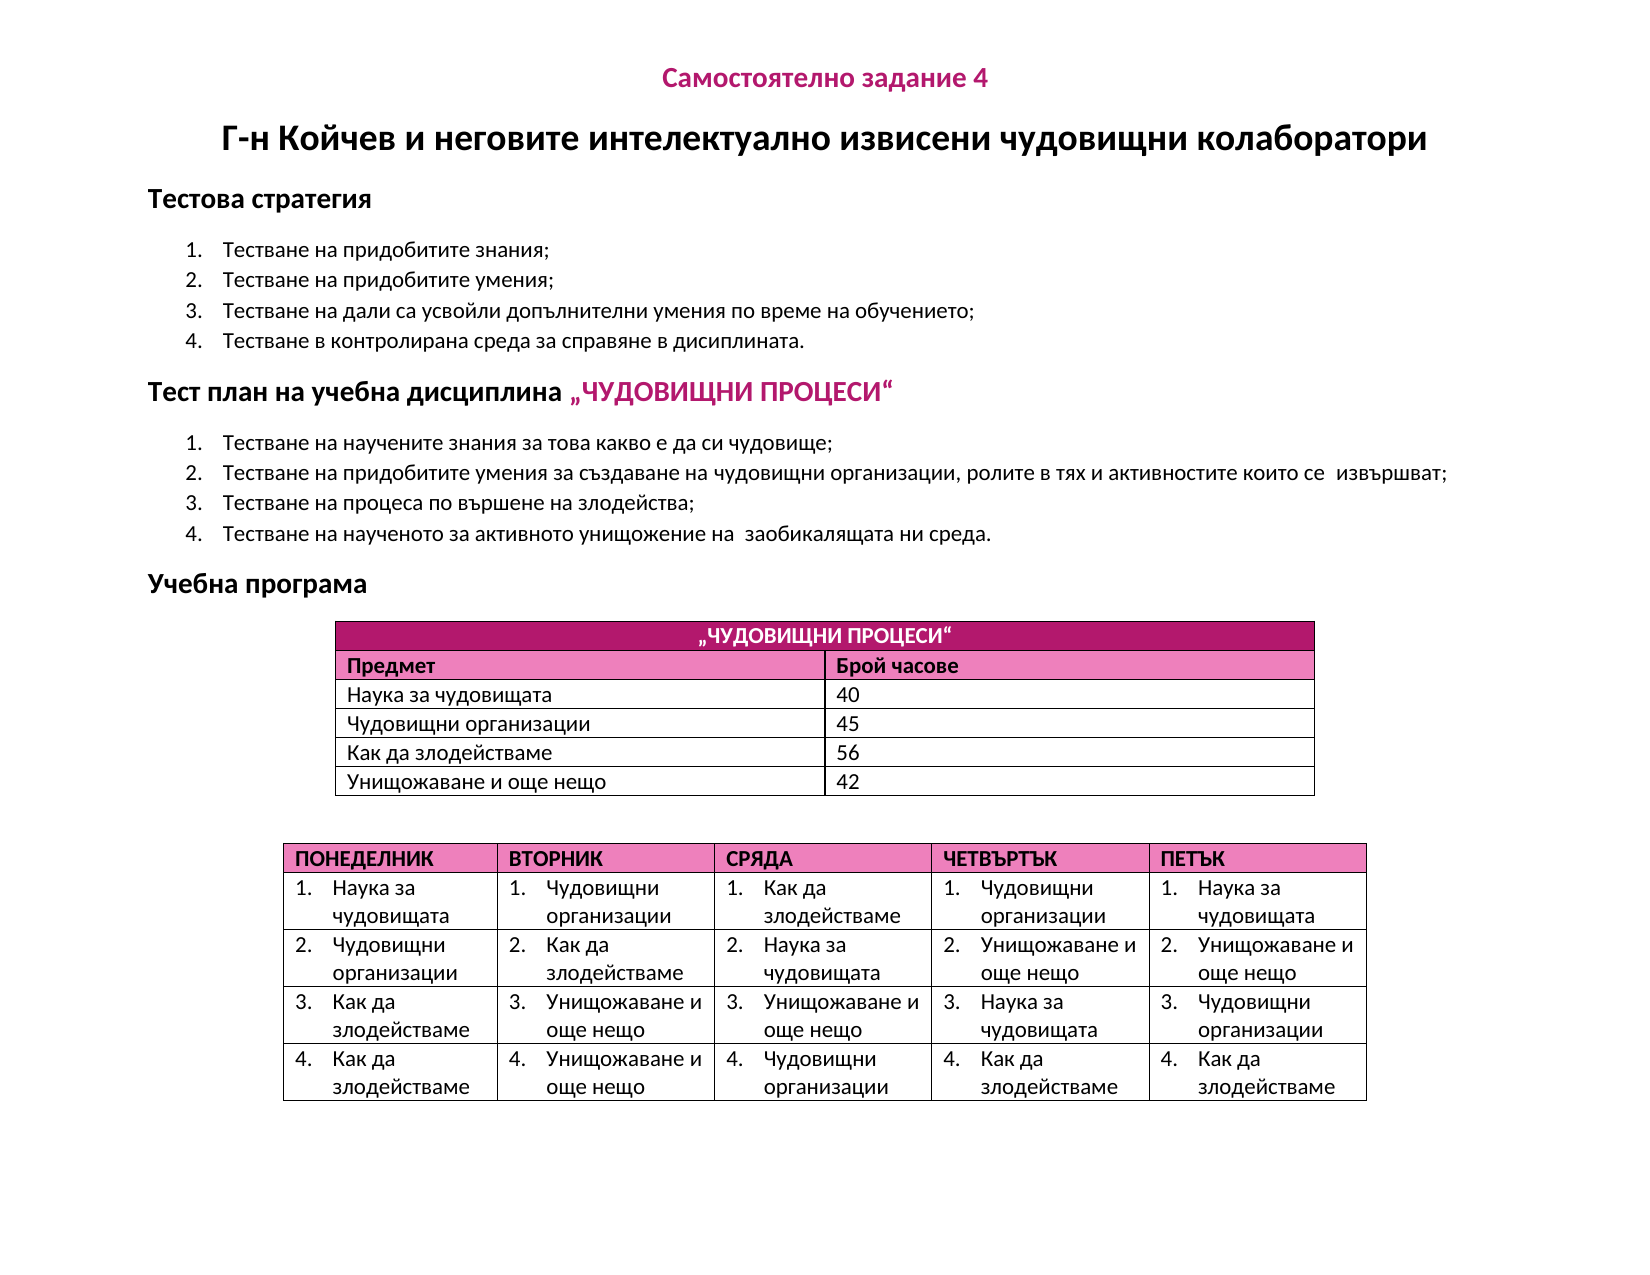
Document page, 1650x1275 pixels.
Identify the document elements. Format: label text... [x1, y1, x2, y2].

text Тестова стратегия [148, 180, 1502, 216]
list Тестване в контролирана среда за справяне в дисиплината. [185, 326, 1502, 354]
table_cell Чудовищни организации [336, 709, 824, 737]
table_cell Унищожаване и още нещо [498, 987, 714, 1043]
table_cell Наука за чудовищата [1150, 873, 1366, 929]
table_header ПОНЕДЕЛНИК [284, 844, 497, 872]
list Тестване на придобитите умения; [185, 266, 1502, 294]
table_cell Унищожаване и още нещо [715, 987, 931, 1043]
table_cell Брой часове [826, 651, 1314, 679]
table_cell Унищожаване и още нещо [336, 767, 824, 795]
table_cell Унищожаване и още нещо [932, 930, 1149, 986]
table_cell Унищожаване и още нещо [1150, 930, 1366, 986]
table_cell Наука за чудовищата [284, 873, 497, 929]
list Тестване на дали са усвойли допълнителни умения по време на обучението; [185, 296, 1502, 324]
table_cell Унищожаване и още нещо [498, 1044, 714, 1100]
table_cell Как да злодействаме [336, 738, 824, 766]
table_cell Как да злодействаме [715, 873, 931, 929]
table_cell Наука за чудовищата [336, 680, 824, 708]
table_cell 42 [826, 767, 1314, 795]
list Тестване на научените знания за това какво е да си чудовище; [185, 428, 1502, 456]
table_cell 45 [826, 709, 1314, 737]
table_cell Чудовищни организации [715, 1044, 931, 1100]
table_cell Наука за чудовищата [932, 987, 1149, 1043]
table_cell 40 [826, 680, 1314, 708]
list Тестване на процеса по вършене на злодейства; [185, 488, 1502, 516]
table_cell Чудовищни организации [498, 873, 714, 929]
text Самостоятелно задание 4 [148, 59, 1502, 95]
table_header ВТОРНИК [498, 844, 714, 872]
list Тестване на придобитите умения за създаване на чудовищни организации, ролите в тях и активностите които се извършват; [185, 458, 1502, 486]
list Тестване на придобитите знания; [185, 235, 1502, 263]
text Г-н Койчев и неговите интелектуално извисени чудовищни колаборатори [148, 114, 1502, 160]
table_cell Чудовищни организации [284, 930, 497, 986]
table_header „ЧУДОВИЩНИ ПРОЦЕСИ“ [336, 622, 1314, 650]
table_header СРЯДА [715, 844, 931, 872]
list Тестване на наученото за активното унищожение на заобикалящата ни среда. [185, 519, 1502, 547]
table_cell Как да злодействаме [284, 987, 497, 1043]
table_cell Как да злодействаме [284, 1044, 497, 1100]
table_header ЧЕТВЪРТЪК [932, 844, 1149, 872]
table_cell Как да злодействаме [932, 1044, 1149, 1100]
table_cell Как да злодействаме [498, 930, 714, 986]
table_cell Чудовищни организации [932, 873, 1149, 929]
table_cell 56 [826, 738, 1314, 766]
table_cell Как да злодействаме [1150, 1044, 1366, 1100]
table_header ПЕТЪК [1150, 844, 1366, 872]
text Тест план на учебна дисциплина „ЧУДОВИЩНИ ПРОЦЕСИ“ [148, 373, 1502, 408]
table_cell Предмет [336, 651, 824, 679]
text Учебна програма [148, 566, 1502, 601]
table_cell Наука за чудовищата [715, 930, 931, 986]
table_cell Чудовищни организации [1150, 987, 1366, 1043]
